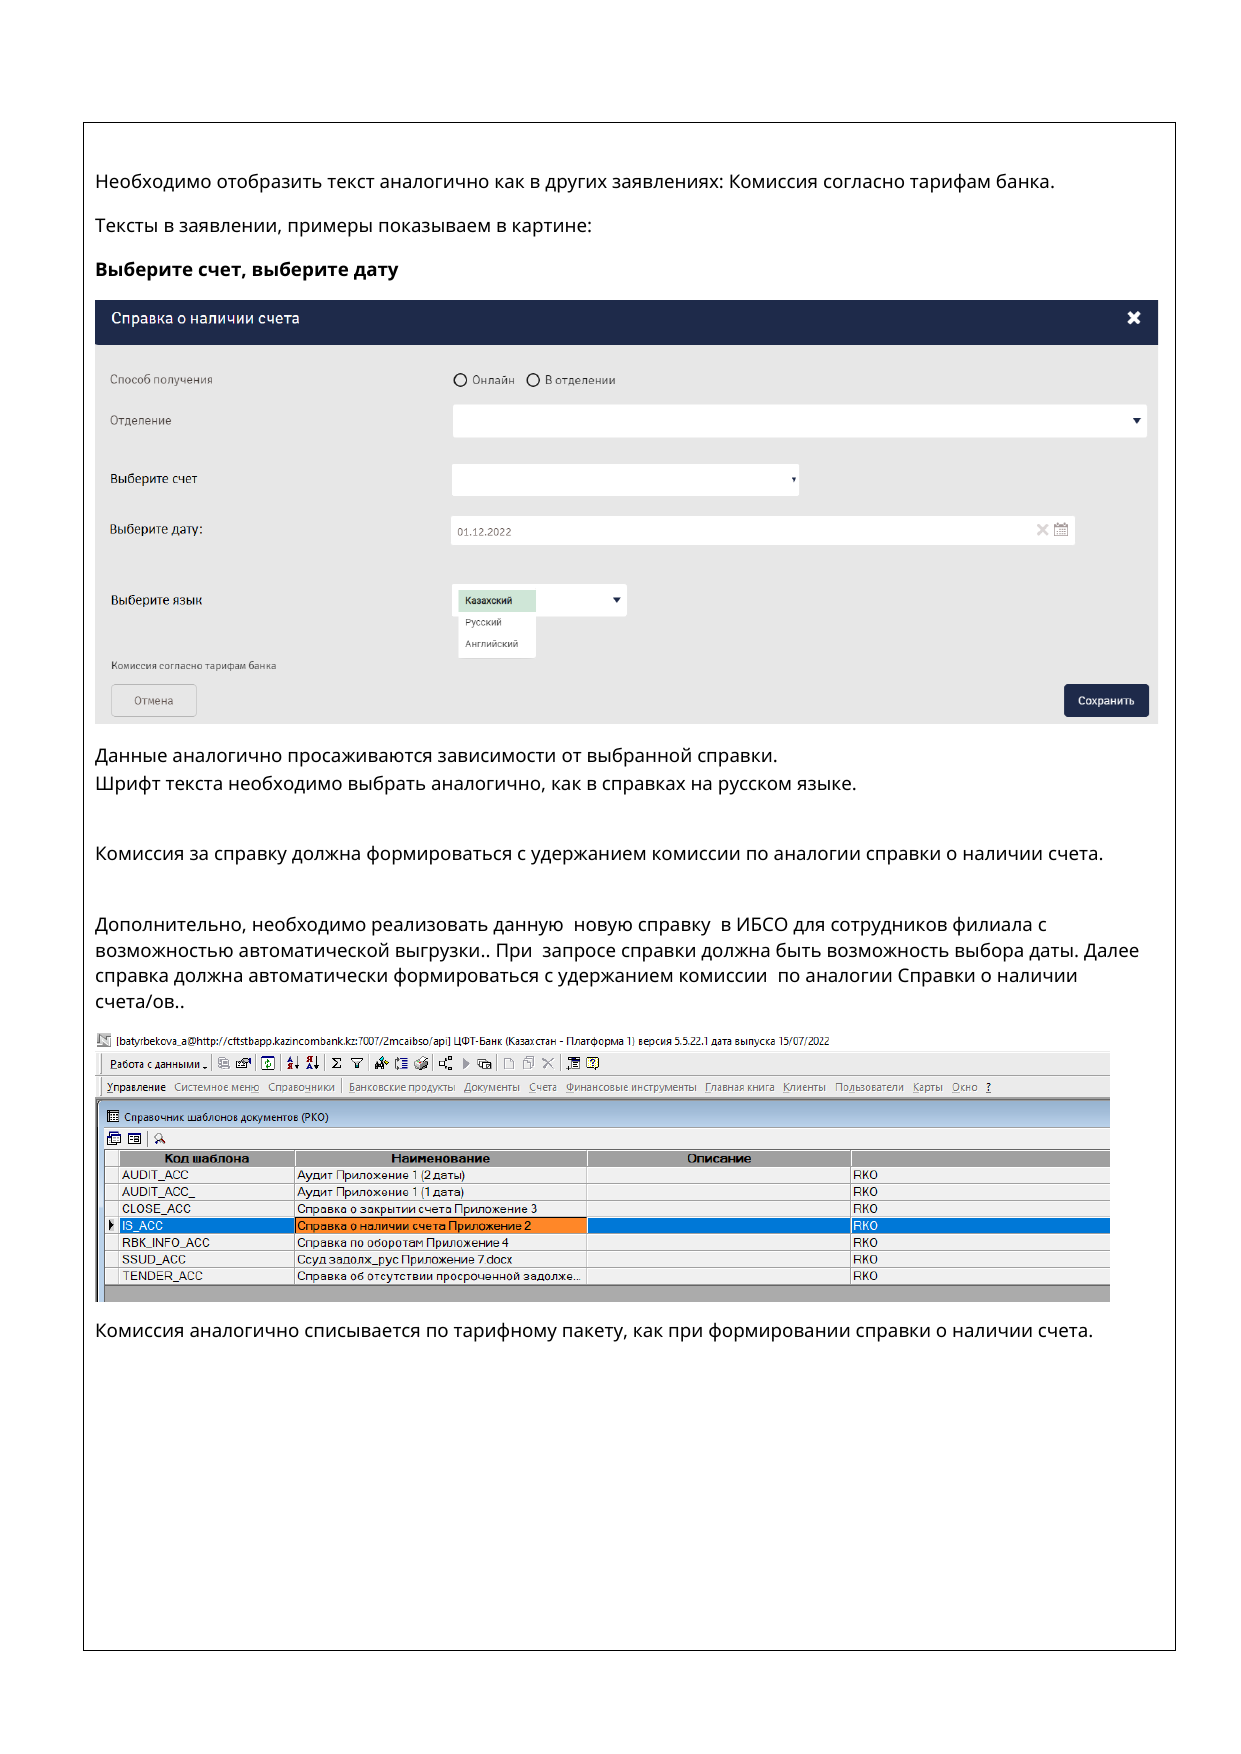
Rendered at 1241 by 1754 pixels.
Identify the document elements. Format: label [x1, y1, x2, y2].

picture [95, 1030, 1110, 1302]
picture [95, 300, 1159, 724]
table_cell [84, 123, 1175, 1650]
